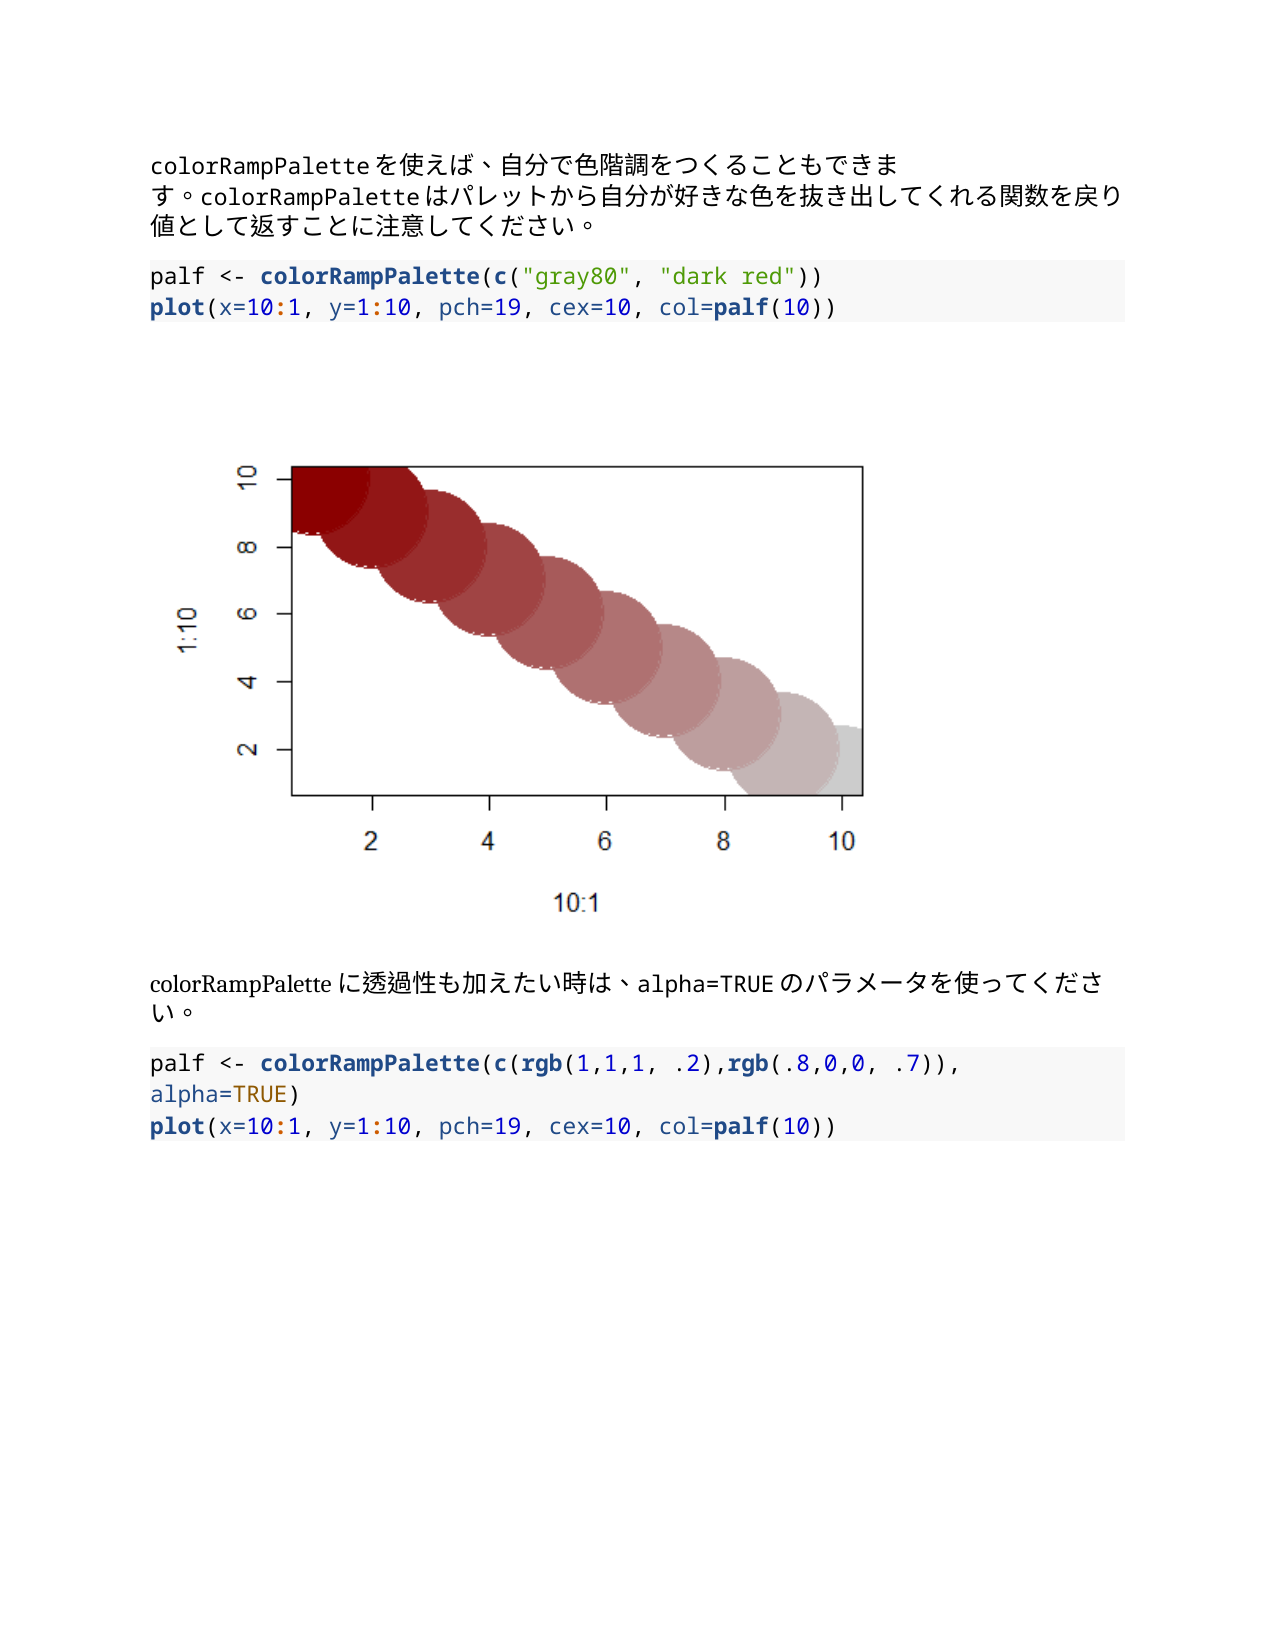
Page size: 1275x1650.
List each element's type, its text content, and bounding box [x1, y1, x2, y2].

text palf <- colorRampPalette(c("gray80", "dark red")) plot(x=10:1, y=1:10, pch=19, cex=10, col=palf(10)) [824, 260, 1125, 322]
text colorRampPaletteに透過性も加えたい時は、alpha=TRUEのパラメータを使ってください。 [150, 968, 1125, 1028]
text palf <- colorRampPalette(c(rgb(1,1,1, .2),rgb(.8,0,0, .7)), alpha=TRUE) plot(x=10:1, y=1:10, pch=19, cex=10, col=palf(10)) [150, 1047, 1125, 1141]
picture [168, 343, 927, 950]
text colorRampPaletteを使えば、自分で色階調をつくることもできます。colorRampPaletteはパレットから自分が好きな色を抜き出してくれる関数を戻り値として返すことに注意してください。 [150, 150, 1125, 241]
